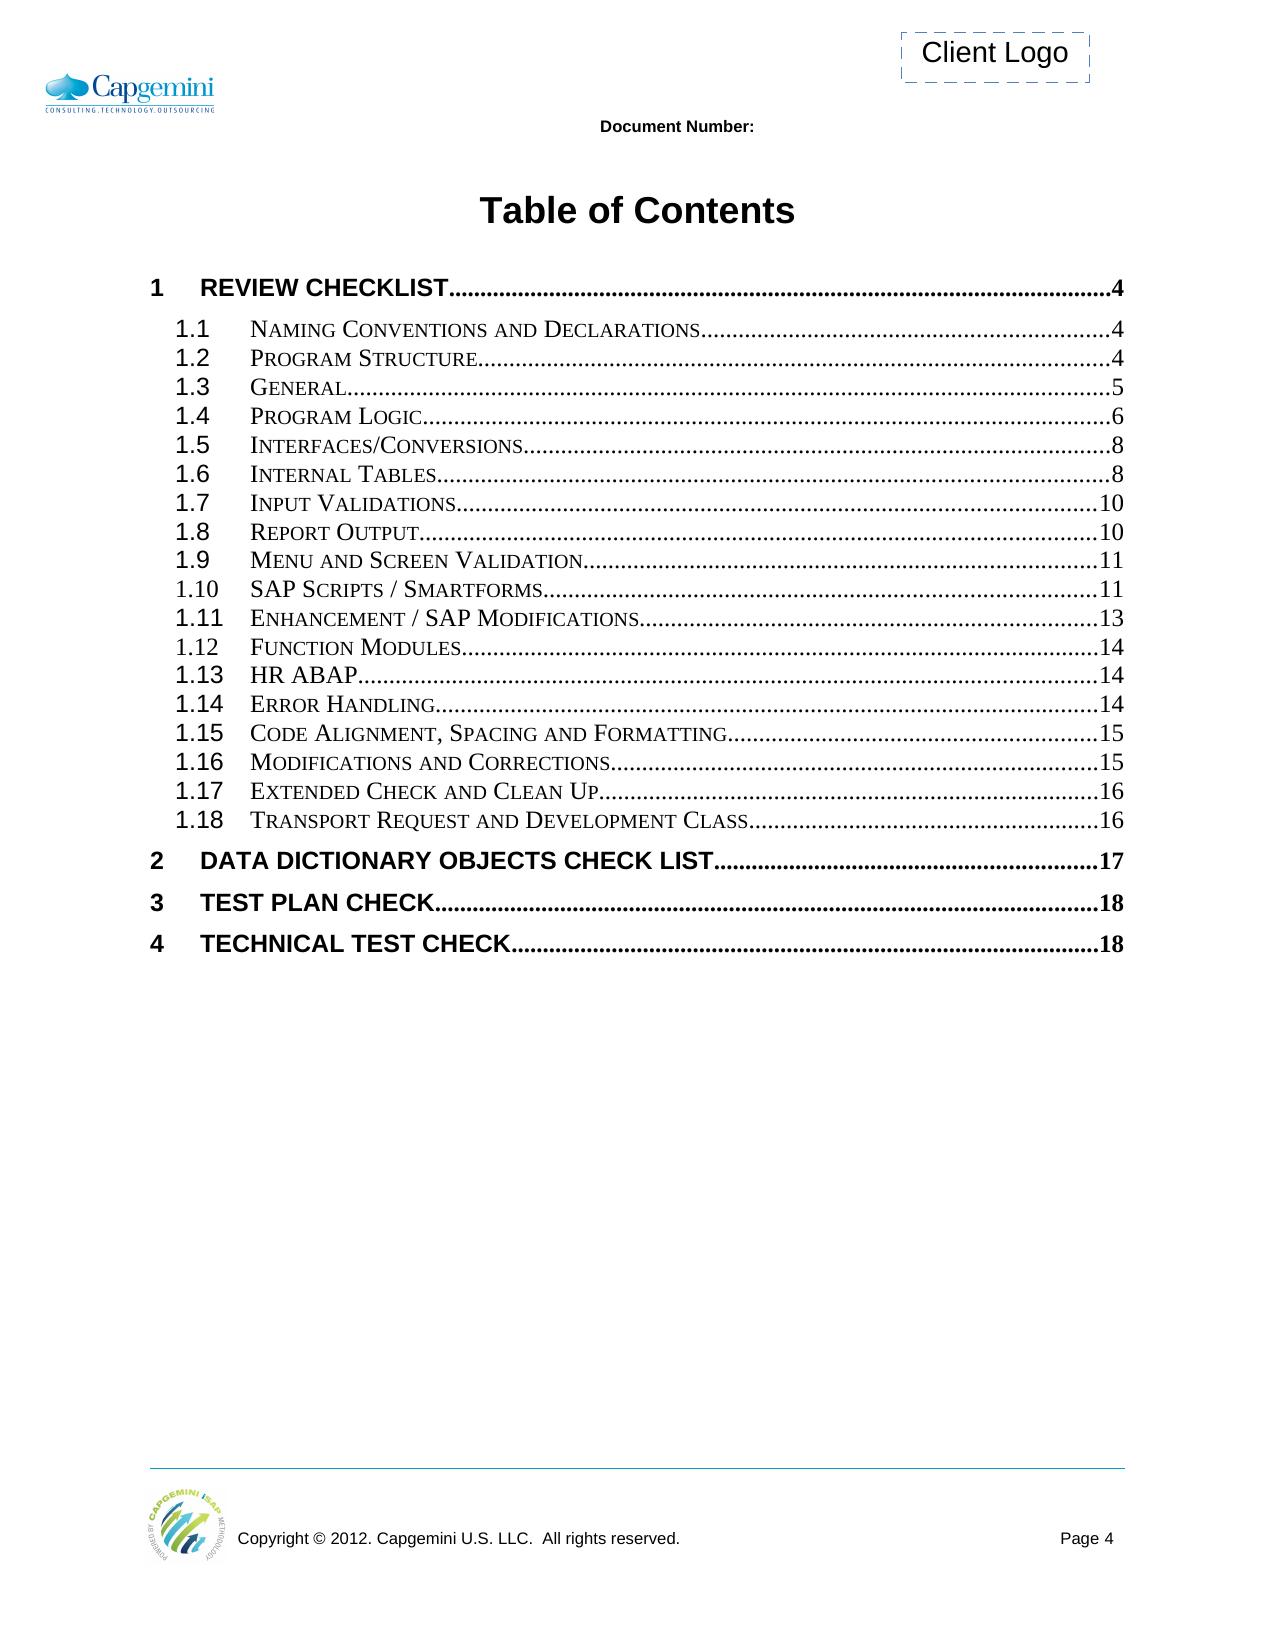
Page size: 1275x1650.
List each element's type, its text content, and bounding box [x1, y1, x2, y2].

text 1.18 Transport Request and Development Class 16 [175, 805, 1125, 834]
text 1.16 Modifications and Corrections 15 [175, 747, 1125, 776]
text 1 Review Checklist 4 [150, 273, 1125, 302]
text 1.7 Input Validations 10 [175, 488, 1125, 516]
text 1.1 Naming Conventions and Declarations 4 [175, 314, 1125, 343]
text 1.9 Menu and Screen Validation 11 [175, 545, 1125, 574]
text 1.13 HR ABAP 14 [175, 661, 1125, 689]
text 3 Test Plan Check 18 [150, 887, 1125, 916]
picture [45, 73, 214, 113]
text 4 Technical Test Check 18 [150, 929, 1125, 958]
text 1.12 Function Modules 14 [175, 632, 1125, 661]
text 1.15 Code Alignment, Spacing and Formatting 15 [175, 718, 1125, 747]
text 1.14 Error Handling 14 [175, 689, 1125, 718]
text Table of Contents [150, 189, 1125, 232]
picture [145, 1486, 229, 1565]
text 1.8 Report Output 10 [175, 516, 1125, 545]
text 1.6 Internal Tables 8 [175, 459, 1125, 488]
text 1.2 Program Structure 4 [175, 343, 1125, 372]
text 1.17 Extended Check and Clean Up 16 [175, 776, 1125, 805]
text 1.3 General 5 [175, 372, 1125, 401]
text 1.10 SAP Scripts / Smartforms 11 [175, 574, 1125, 603]
text 1.11 Enhancement / SAP Modifications 13 [175, 603, 1125, 632]
text 1.4 Program Logic 6 [175, 401, 1125, 430]
text 2 Data Dictionary Objects Check List 17 [150, 846, 1125, 875]
text 1.5 Interfaces/Conversions 8 [175, 430, 1125, 459]
